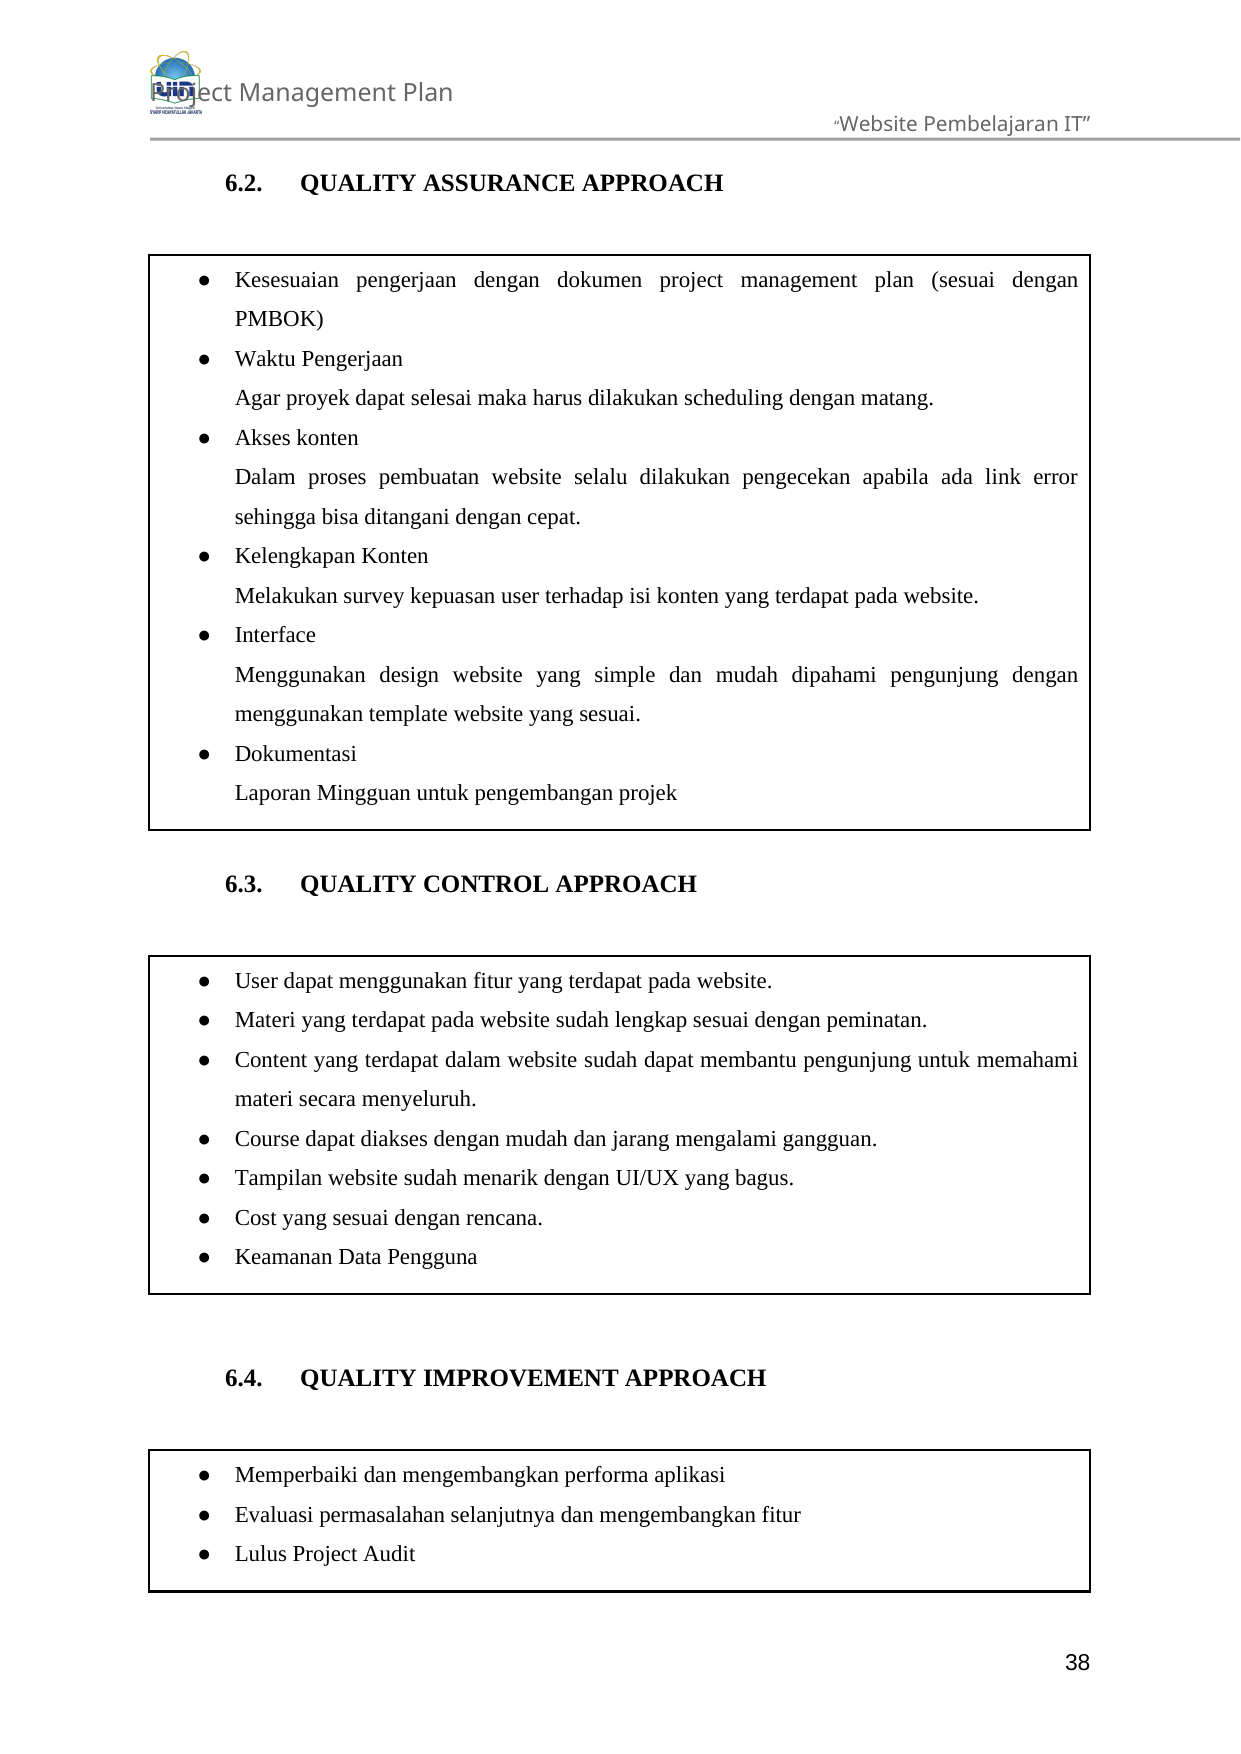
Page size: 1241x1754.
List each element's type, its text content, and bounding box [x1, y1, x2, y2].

subtitle QUALITY ASSURANCE APPROACH [262, 168, 1090, 196]
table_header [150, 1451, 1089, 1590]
subtitle QUALITY IMPROVEMENT APPROACH [262, 1363, 1090, 1392]
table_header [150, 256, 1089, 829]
picture [150, 51, 202, 114]
subtitle QUALITY CONTROL APPROACH [262, 869, 1090, 897]
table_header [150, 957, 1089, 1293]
